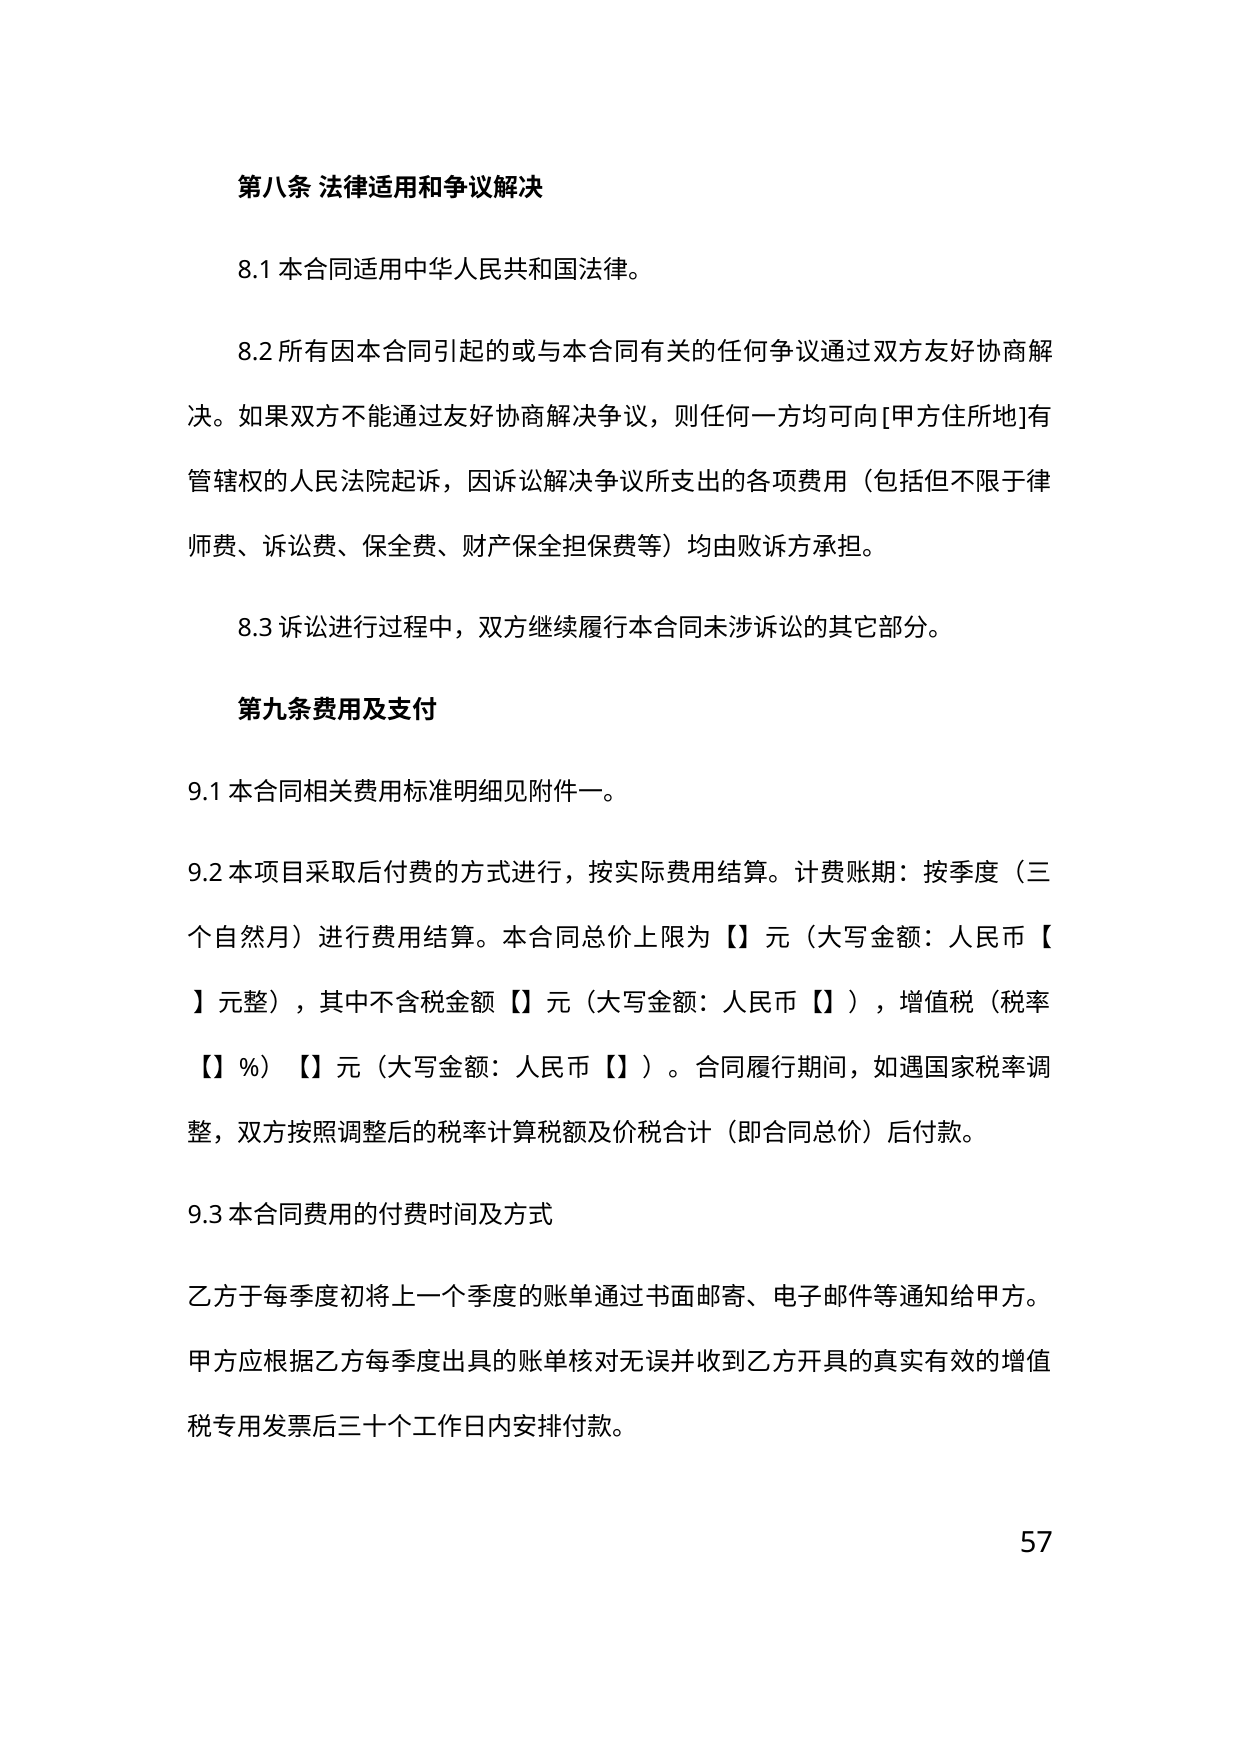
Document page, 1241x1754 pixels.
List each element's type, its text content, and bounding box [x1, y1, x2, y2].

list 8.3诉讼进行过程中，双方继续履行本合同未涉诉讼的其它部分。 [187, 593, 1053, 658]
text 第九条费用及支付 [187, 675, 1053, 740]
text 9.3本合同费用的付费时间及方式 [187, 1180, 1053, 1245]
text 9.1本合同相关费用标准明细见附件一。 [187, 757, 1053, 822]
list 8.2所有因本合同引起的或与本合同有关的任何争议通过双方友好协商解决。如果双方不能通过友好协商解决争议，则任何一方均可向[甲方住所地]有管辖权的人民法院起诉，因诉讼解决争议所支出的各项费用（包括但不限于律师费、诉讼费、保全费、财产保全担保费等）均由败诉方承担。 [187, 317, 1053, 577]
text 第八条 法律适用和争议解决 [187, 153, 1053, 218]
list 8.1本合同适用中华人民共和国法律。 [187, 235, 1053, 300]
text 9.2本项目采取后付费的方式进行，按实际费用结算。计费账期：按季度（三个自然月）进行费用结算。本合同总价上限为【】元（大写金额：人民币【 】元整），其中不含税金额【】元（大写金额：人民币【】），增值税（税率【】%）【】元（大写金额：人民币【】）。合同履行期间，如遇国家税率调整，双方按照调整后的税率计算税额及价税合计（即合同总价）后付款。 [187, 838, 1053, 1163]
text 乙方于每季度初将上一个季度的账单通过书面邮寄、电子邮件等通知给甲方。甲方应根据乙方每季度出具的账单核对无误并收到乙方开具的真实有效的增值税专用发票后三十个工作日内安排付款。 [187, 1262, 1053, 1457]
